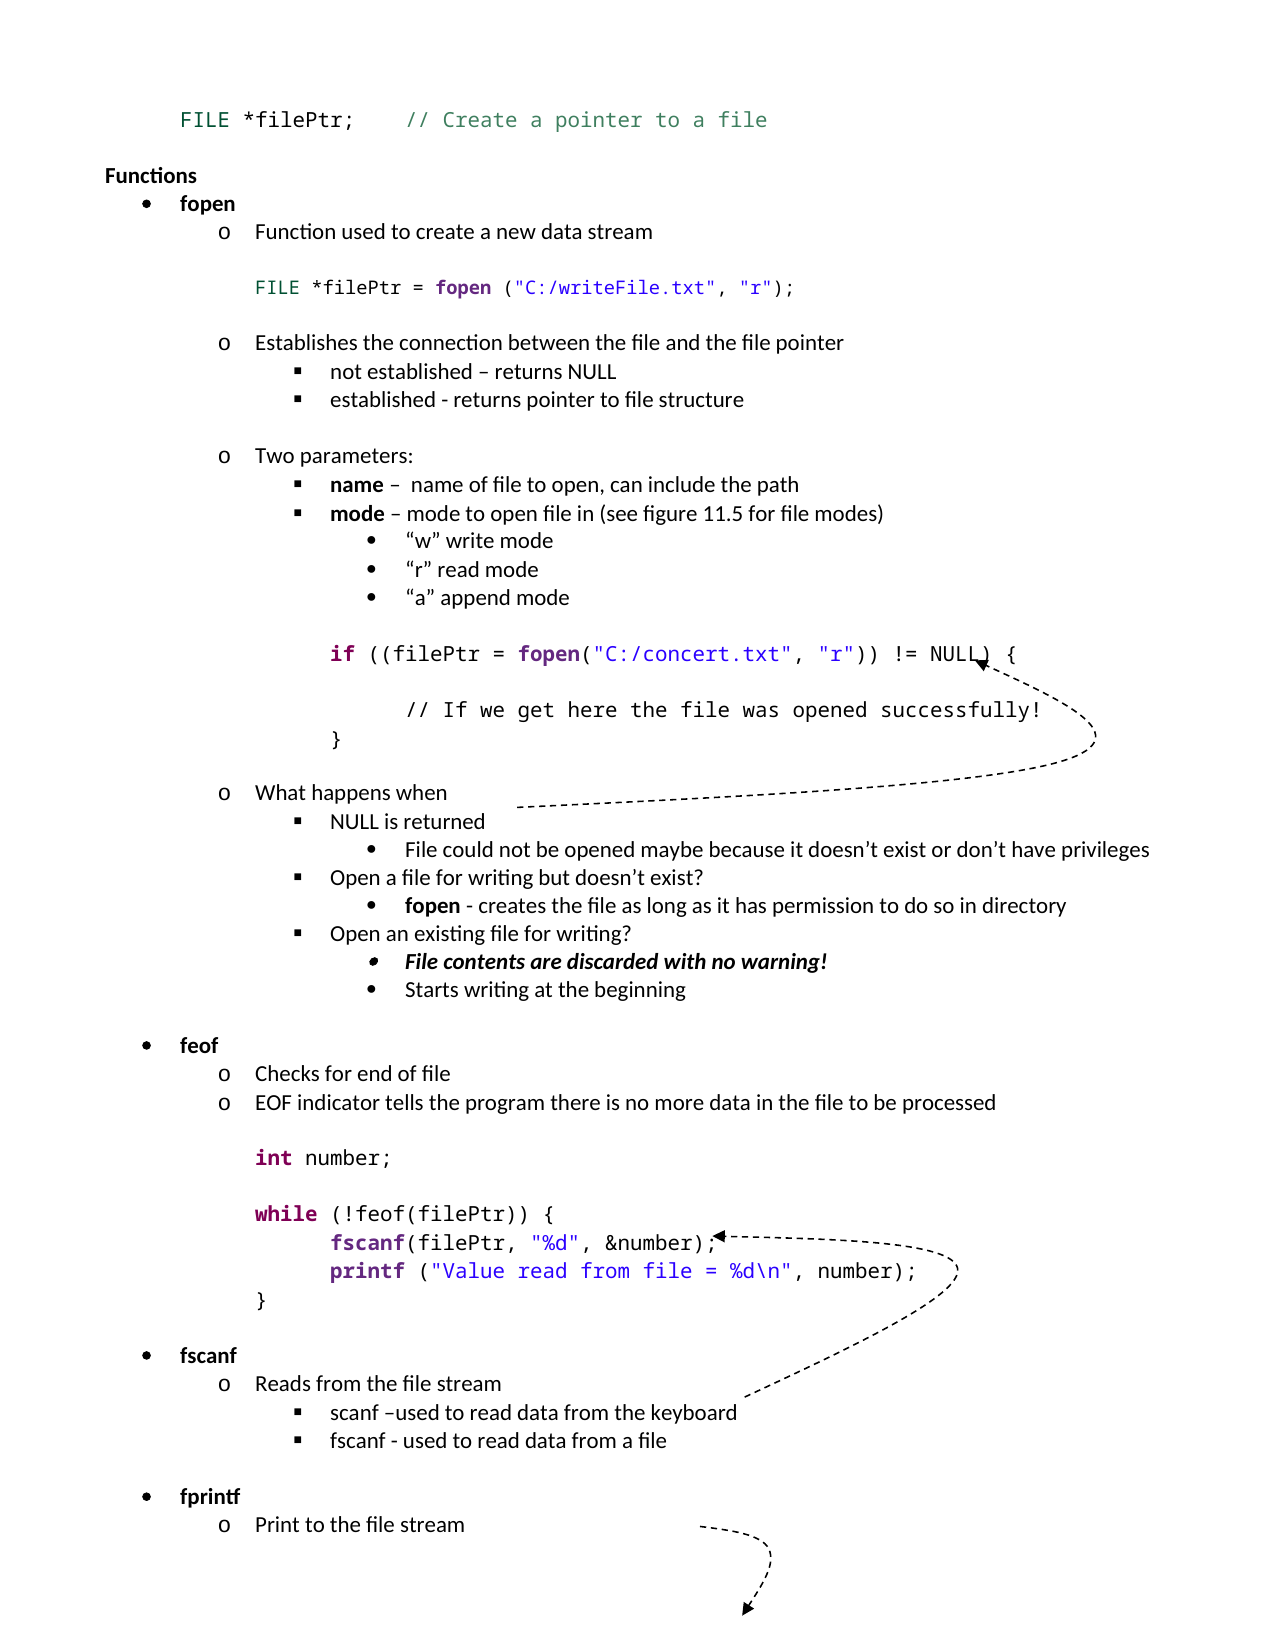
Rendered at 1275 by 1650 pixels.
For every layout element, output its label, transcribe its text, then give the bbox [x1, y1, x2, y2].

list Open a file for writing but doesn’t exist? [292, 863, 1170, 891]
text // If we get here the file was opened successfully! [180, 696, 1170, 724]
text Functions [105, 161, 1170, 189]
list File contents are discarded with no warning! [367, 947, 1170, 975]
list Starts writing at the beginning [367, 975, 1170, 1003]
list feof [142, 1031, 1170, 1059]
list fscanf [142, 1341, 1170, 1369]
list What happens when [217, 778, 1170, 807]
list not established – returns NULL [292, 357, 1170, 385]
list “r” read mode [367, 555, 1170, 583]
list Reads from the file stream [217, 1369, 1170, 1398]
list scanf –used to read data from the keyboard [292, 1398, 1170, 1426]
list Checks for end of file [217, 1059, 1170, 1088]
text FILE *filePtr; // Create a pointer to a file [105, 105, 1170, 133]
text while (!feof(filePtr)) { [105, 1199, 1170, 1228]
list Function used to create a new data stream [217, 217, 1170, 247]
list File could not be opened maybe because it doesn’t exist or don’t have privileges [367, 835, 1170, 863]
list EOF indicator tells the program there is no more data in the file to be processed [217, 1088, 1170, 1118]
list fopen [142, 189, 1170, 217]
list NULL is returned [292, 807, 1170, 835]
list fprintf [142, 1482, 1170, 1511]
list fopen - creates the file as long as it has permission to do so in directory [367, 891, 1170, 919]
list Establishes the connection between the file and the file pointer [217, 328, 1170, 357]
list “a” append mode [367, 583, 1170, 611]
text fscanf(filePtr, "%d", &number); [105, 1228, 1170, 1256]
list “w” write mode [367, 527, 1170, 555]
text } [255, 724, 1170, 752]
text printf ("Value read from file = %d\n", number); [105, 1256, 1170, 1285]
list fscanf - used to read data from a file [292, 1426, 1170, 1454]
list Two parameters: [217, 441, 1170, 471]
list name – name of file to open, can include the path [292, 471, 1170, 499]
list mode – mode to open file in (see figure 11.5 for file modes) [292, 499, 1170, 527]
text int number; [180, 1143, 1170, 1171]
text } [105, 1285, 1170, 1313]
text if ((filePtr = fopen("C:/concert.txt", "r")) != NULL) { [255, 639, 1170, 667]
text FILE *filePtr = fopen ("C:/writeFile.txt", "r"); [180, 275, 1170, 300]
list established - returns pointer to file structure [292, 385, 1170, 413]
list Print to the file stream [217, 1511, 1170, 1540]
list Open an existing file for writing? [292, 919, 1170, 947]
